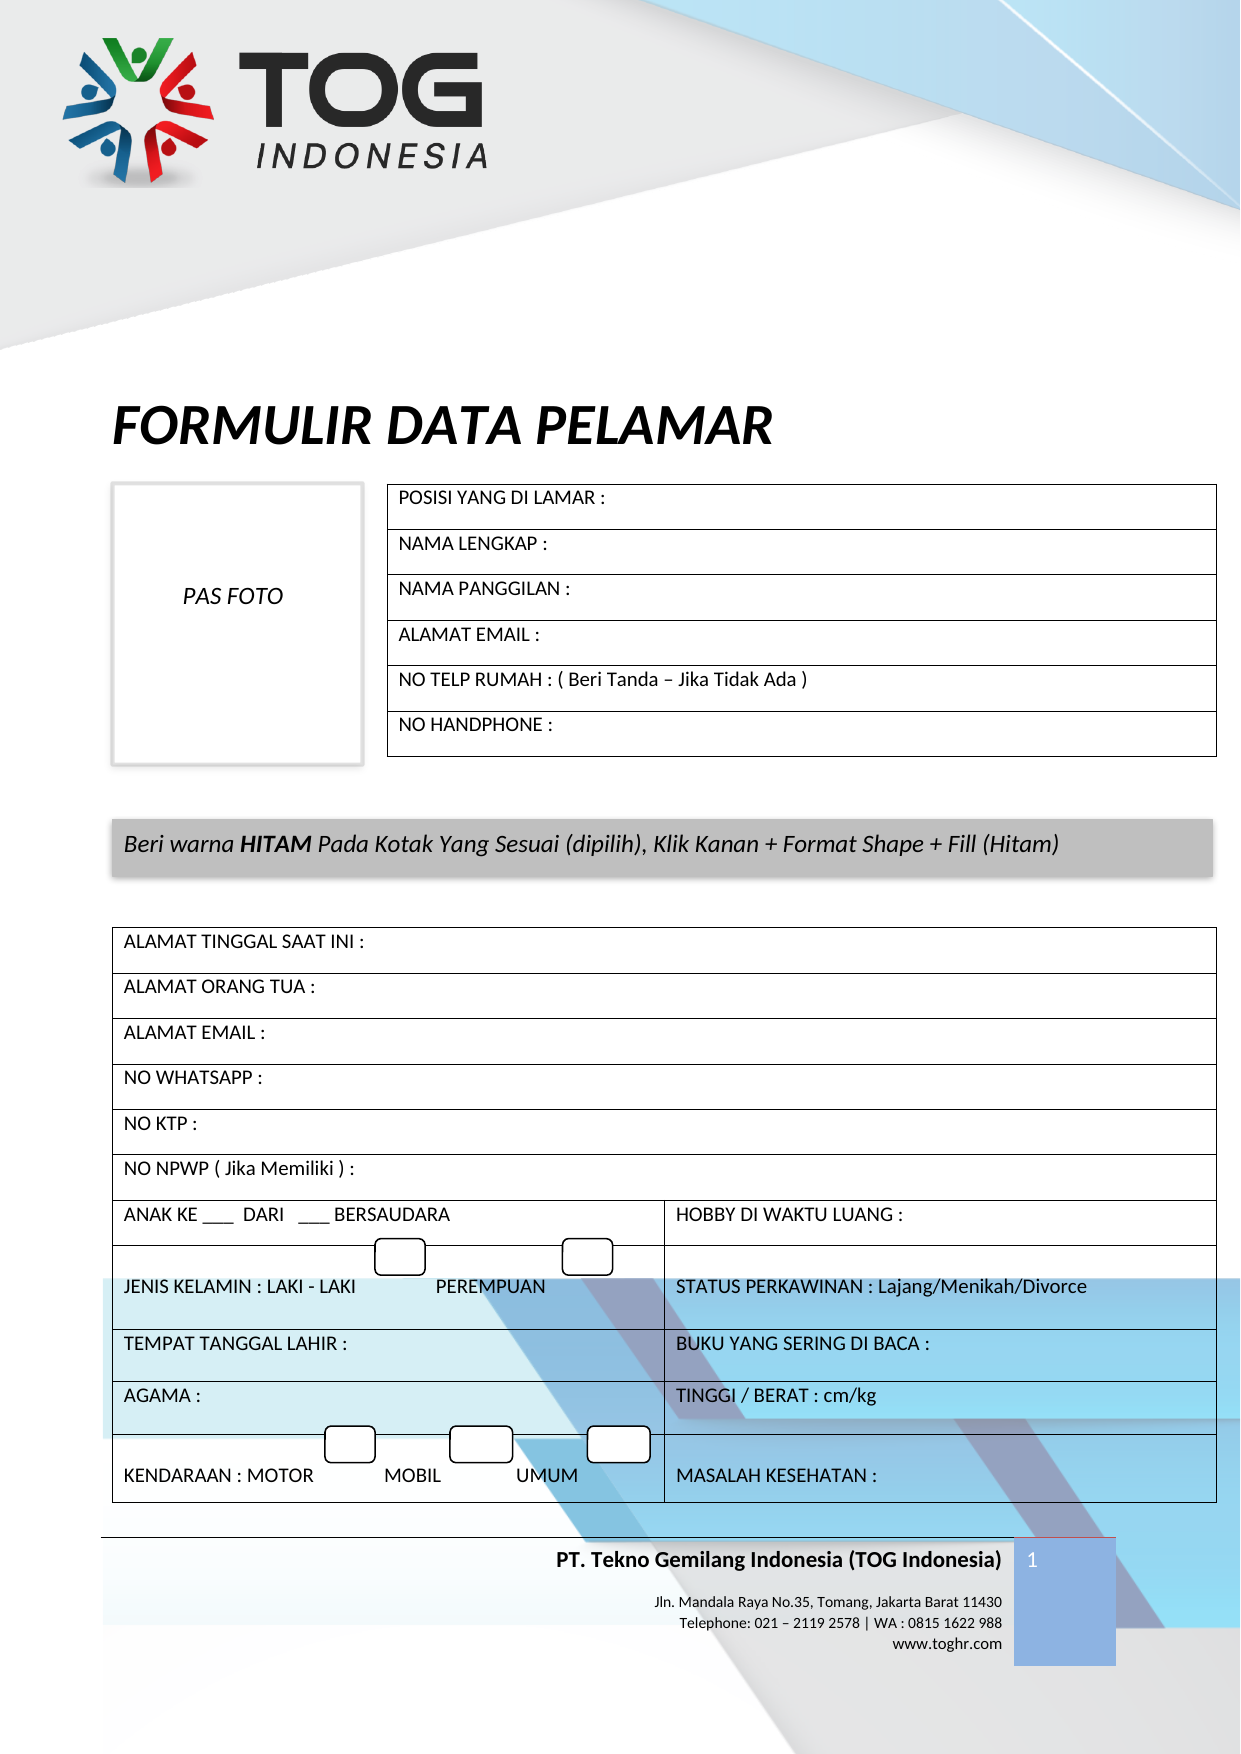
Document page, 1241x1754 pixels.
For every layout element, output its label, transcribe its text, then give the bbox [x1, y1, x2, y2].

table_cell NAMA LENGKAP : [388, 530, 1216, 574]
table_cell MASALAH KESEHATAN : [665, 1435, 1216, 1502]
table_cell ALAMAT EMAIL : [113, 1019, 1216, 1063]
table_header POSISI YANG DI LAMAR : [388, 485, 1216, 529]
table_cell NAMA PANGGILAN : [388, 575, 1216, 620]
table_cell NO KTP : [113, 1110, 1216, 1154]
table_cell NO NPWP ( Jika Memiliki ) : [113, 1155, 1216, 1200]
table_cell ALAMAT ORANG TUA : [113, 974, 1216, 1018]
picture [102, 1278, 1241, 1754]
table_cell ALAMAT EMAIL : [388, 621, 1216, 665]
table_cell NO WHATSAPP : [113, 1065, 1216, 1109]
table_cell AGAMA : [113, 1382, 664, 1433]
table_cell JENIS KELAMIN : LAKI - LAKI PEREMPUAN [113, 1246, 664, 1329]
table_cell STATUS PERKAWINAN : Lajang/Menikah/Divorce [665, 1246, 1216, 1329]
text PAS FOTO [98, 580, 387, 611]
table_cell NO HANDPHONE : [388, 712, 1216, 756]
table_cell TEMPAT TANGGAL LAHIR : [113, 1330, 664, 1381]
table_header ALAMAT TINGGAL SAAT INI : [113, 928, 1216, 973]
table_cell NO TELP RUMAH : ( Beri Tanda – Jika Tidak Ada ) [388, 666, 1216, 711]
table_cell HOBBY DI WAKTU LUANG : [665, 1201, 1216, 1245]
table_cell KENDARAAN : MOTOR MOBIL UMUM [113, 1435, 664, 1502]
text FORMULIR DATA PELAMAR [112, 387, 1128, 459]
table_cell ANAK KE ___ DARI ___ BERSAUDARA [113, 1201, 664, 1245]
table_cell TINGGI / BERAT : cm/kg [665, 1382, 1216, 1433]
table_cell BUKU YANG SERING DI BACA : [665, 1330, 1216, 1381]
picture [0, 0, 1241, 470]
text Beri warna HITAM Pada Kotak Yang Sesuai (dipilih), Klik Kanan + Format Shape + Fill (Hitam) [112, 828, 1128, 859]
